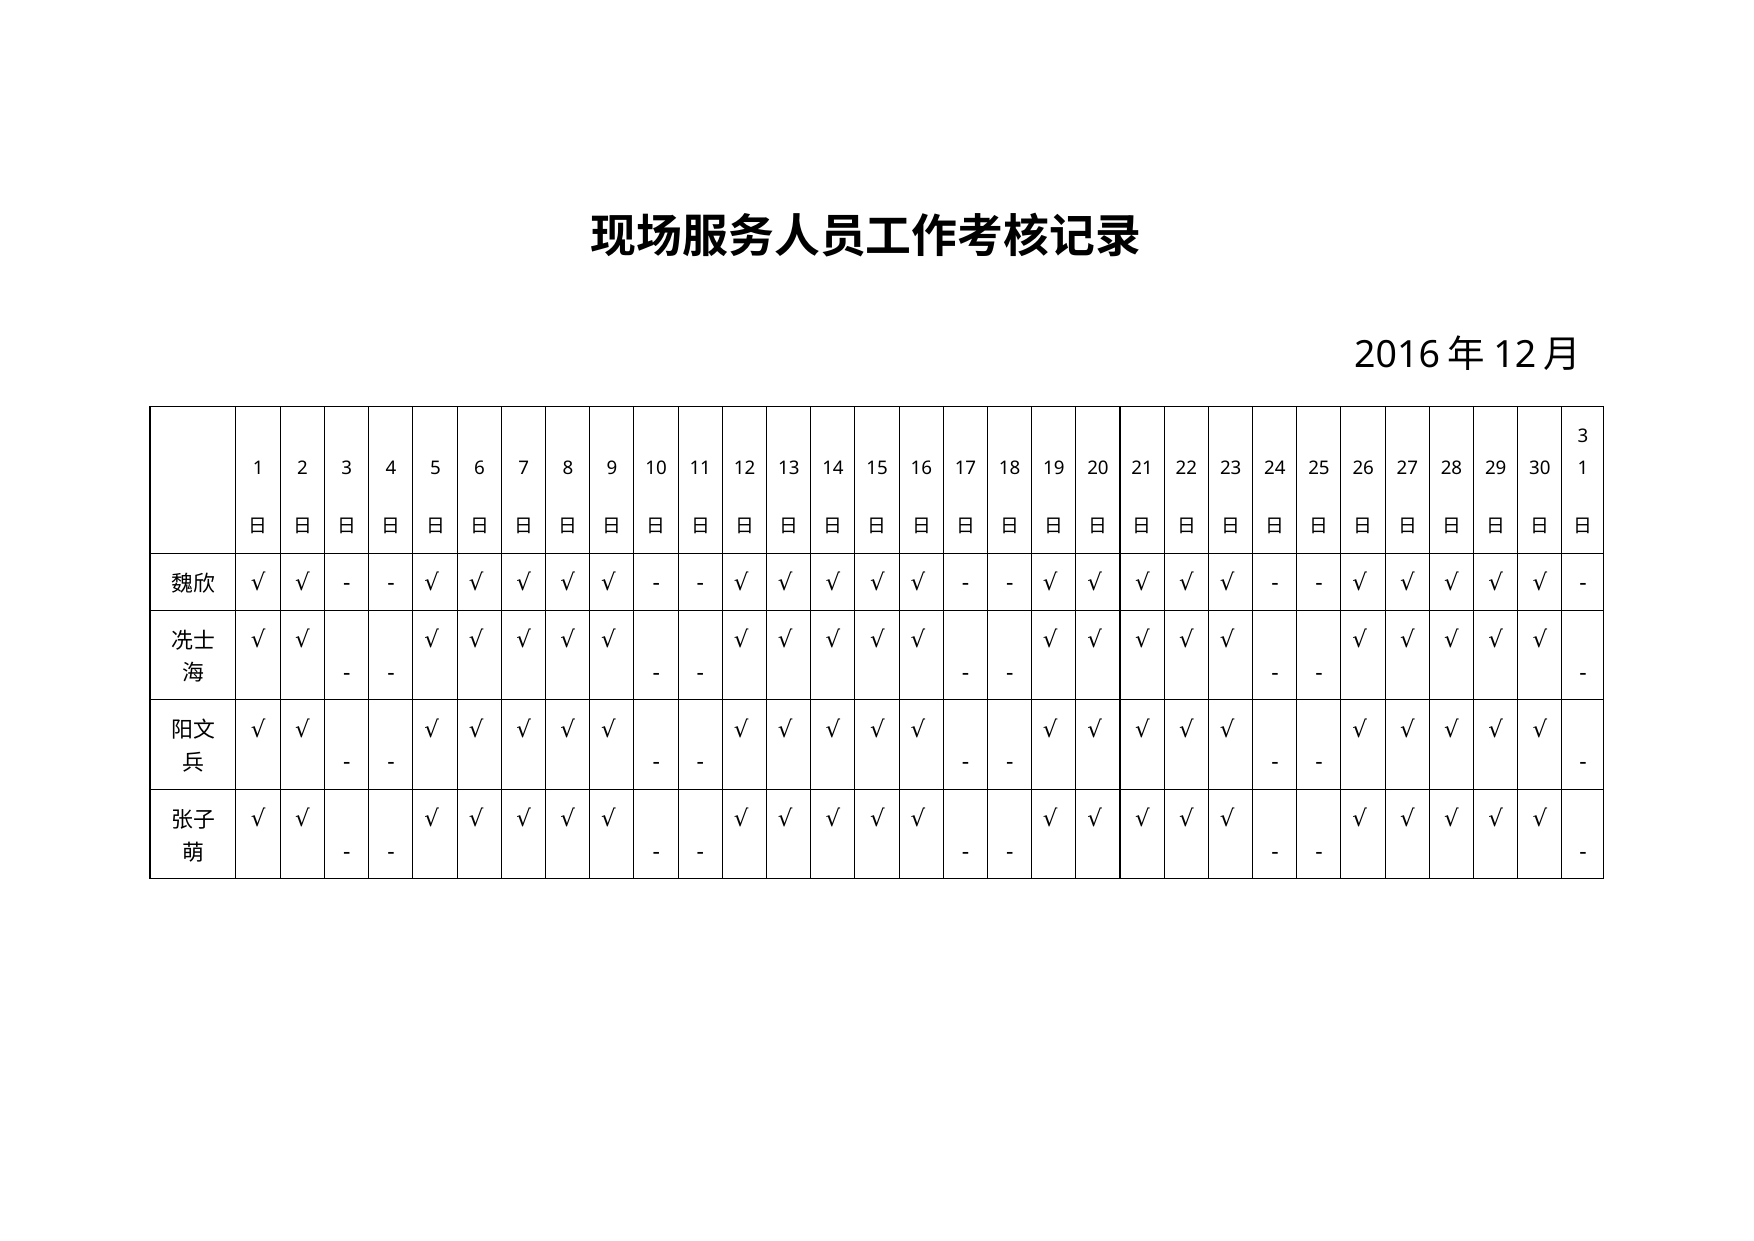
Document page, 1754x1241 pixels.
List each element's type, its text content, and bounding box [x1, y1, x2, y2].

table_cell - [369, 611, 412, 699]
table_cell √ [590, 790, 633, 878]
table_cell √ [811, 700, 854, 789]
table_cell - [1297, 554, 1340, 609]
table_cell √ [458, 611, 501, 699]
table_cell √ [236, 700, 280, 789]
table_header 26 [1341, 407, 1385, 495]
table_cell √ [1341, 554, 1385, 609]
table_cell √ [546, 611, 589, 699]
table_cell 日 [502, 495, 545, 552]
table_cell 日 [1032, 495, 1075, 552]
table_header 11 [679, 407, 722, 495]
table_cell √ [1121, 700, 1164, 789]
table_cell √ [281, 790, 324, 878]
table_cell - [944, 554, 987, 609]
table_cell - [988, 611, 1031, 699]
table_cell - [1253, 554, 1296, 609]
table_cell √ [1341, 611, 1385, 699]
table_header 24 [1253, 407, 1296, 495]
table_cell √ [1430, 554, 1473, 609]
table_cell √ [1386, 611, 1429, 699]
table_cell √ [413, 554, 457, 609]
table_header 9 [590, 407, 633, 495]
table_cell - [988, 790, 1031, 878]
table_header 31 [1562, 407, 1603, 495]
table_cell 日 [1165, 495, 1208, 552]
table_cell √ [855, 790, 899, 878]
table_header 29 [1474, 407, 1517, 495]
table_cell √ [855, 700, 899, 789]
table_cell - [1297, 700, 1340, 789]
table_cell 日 [369, 495, 412, 552]
table_cell - [1253, 790, 1296, 878]
table_cell √ [900, 790, 943, 878]
table_cell 日 [1341, 495, 1385, 552]
table_cell - [944, 700, 987, 789]
table_cell 日 [1297, 495, 1340, 552]
table_cell √ [236, 611, 280, 699]
table_cell 日 [1562, 495, 1603, 552]
table_cell √ [1430, 700, 1473, 789]
table_header 18 [988, 407, 1031, 495]
table_cell - [1297, 790, 1340, 878]
table_cell - [1253, 611, 1296, 699]
table_cell √ [1474, 700, 1517, 789]
table_cell √ [413, 700, 457, 789]
table_cell √ [811, 611, 854, 699]
table_cell √ [1076, 700, 1119, 789]
table_cell 日 [944, 495, 987, 552]
table_header 25 [1297, 407, 1340, 495]
table_header 17 [944, 407, 987, 495]
table_cell √ [855, 554, 899, 609]
table_cell √ [1165, 790, 1208, 878]
table_cell 日 [634, 495, 678, 552]
table_cell √ [502, 790, 545, 878]
table_cell - [325, 700, 368, 789]
table_cell √ [458, 790, 501, 878]
table_cell √ [546, 790, 589, 878]
table_cell √ [1518, 700, 1561, 789]
table_cell - [679, 554, 722, 609]
table_cell 日 [767, 495, 810, 552]
table_cell 日 [236, 495, 280, 552]
table_header 10 [634, 407, 678, 495]
table_header 3 [325, 407, 368, 495]
table_cell - [679, 790, 722, 878]
table_cell √ [546, 554, 589, 609]
table_cell √ [458, 700, 501, 789]
table_cell 日 [1121, 495, 1164, 552]
table_cell 阳文兵 [151, 700, 235, 789]
table_cell √ [1076, 611, 1119, 699]
table_header 23 [1209, 407, 1252, 495]
table_cell √ [1341, 700, 1385, 789]
table_cell 日 [1253, 495, 1296, 552]
table_cell √ [236, 554, 280, 609]
table_cell √ [1076, 790, 1119, 878]
table_cell 日 [900, 495, 943, 552]
table_cell √ [1121, 611, 1164, 699]
table_cell √ [1386, 790, 1429, 878]
table_cell √ [723, 554, 766, 609]
table_cell √ [1518, 611, 1561, 699]
table_cell √ [767, 554, 810, 609]
table_cell √ [1121, 554, 1164, 609]
table_cell 日 [988, 495, 1031, 552]
table_cell - [325, 790, 368, 878]
table_header [151, 407, 235, 552]
table_cell √ [413, 611, 457, 699]
table_cell √ [900, 700, 943, 789]
table_cell - [944, 611, 987, 699]
table_cell √ [1430, 790, 1473, 878]
table_cell √ [502, 611, 545, 699]
table_cell 日 [281, 495, 324, 552]
table_header 15 [855, 407, 899, 495]
table_cell 冼士海 [151, 611, 235, 699]
table_cell - [1562, 790, 1603, 878]
table_cell 日 [546, 495, 589, 552]
table_cell √ [1165, 700, 1208, 789]
table_header 22 [1165, 407, 1208, 495]
table_header 20 [1076, 407, 1119, 495]
table_cell - [325, 554, 368, 609]
table_cell √ [546, 700, 589, 789]
table_header 1 [236, 407, 280, 495]
table_cell √ [1209, 554, 1252, 609]
table_cell √ [767, 611, 810, 699]
table_cell 日 [325, 495, 368, 552]
table_header 19 [1032, 407, 1075, 495]
table_header 16 [900, 407, 943, 495]
table_cell √ [1209, 700, 1252, 789]
table_cell √ [281, 554, 324, 609]
table_cell - [369, 554, 412, 609]
table_cell √ [1032, 700, 1075, 789]
table_cell 日 [1386, 495, 1429, 552]
table_cell 日 [855, 495, 899, 552]
table_cell - [1562, 611, 1603, 699]
table_cell 日 [1518, 495, 1561, 552]
table_cell - [369, 790, 412, 878]
table_cell 日 [811, 495, 854, 552]
table_cell √ [1076, 554, 1119, 609]
table_header 8 [546, 407, 589, 495]
table_cell √ [855, 611, 899, 699]
table_cell - [679, 611, 722, 699]
table_cell 日 [723, 495, 766, 552]
table_cell - [325, 611, 368, 699]
table_header 12 [723, 407, 766, 495]
table_cell 日 [590, 495, 633, 552]
table_cell √ [1386, 554, 1429, 609]
table_cell √ [502, 554, 545, 609]
table_cell - [634, 700, 678, 789]
table_cell - [369, 700, 412, 789]
table_cell √ [1474, 554, 1517, 609]
table_cell - [988, 554, 1031, 609]
text 2016年 12月 [142, 322, 1589, 379]
table_cell √ [590, 700, 633, 789]
table_header 28 [1430, 407, 1473, 495]
table_header 5 [413, 407, 457, 495]
table_cell √ [1430, 611, 1473, 699]
table_cell 日 [1430, 495, 1473, 552]
table_cell √ [1518, 790, 1561, 878]
table_cell - [634, 554, 678, 609]
table_header 4 [369, 407, 412, 495]
table_cell - [1253, 700, 1296, 789]
table_header 6 [458, 407, 501, 495]
table_cell √ [1341, 790, 1385, 878]
table_cell 日 [679, 495, 722, 552]
table_cell √ [502, 700, 545, 789]
table_cell √ [767, 790, 810, 878]
table_cell √ [1209, 611, 1252, 699]
table_cell √ [1032, 790, 1075, 878]
table_header 14 [811, 407, 854, 495]
table_cell 日 [413, 495, 457, 552]
table_header 13 [767, 407, 810, 495]
table_cell 日 [1209, 495, 1252, 552]
table_cell - [1562, 554, 1603, 609]
table_cell 日 [1076, 495, 1119, 552]
table_cell √ [281, 700, 324, 789]
table_cell √ [413, 790, 457, 878]
table_cell √ [900, 554, 943, 609]
table_cell √ [458, 554, 501, 609]
table_cell - [944, 790, 987, 878]
table_cell √ [1386, 700, 1429, 789]
table_cell 张子萌 [151, 790, 235, 878]
table_cell √ [1165, 611, 1208, 699]
table_cell √ [1165, 554, 1208, 609]
table_cell - [988, 700, 1031, 789]
table_cell 魏欣 [151, 554, 235, 609]
table_cell 日 [458, 495, 501, 552]
table_cell √ [1474, 611, 1517, 699]
table_cell √ [590, 554, 633, 609]
table_cell √ [281, 611, 324, 699]
table_header 30 [1518, 407, 1561, 495]
table_cell √ [723, 700, 766, 789]
table_cell √ [723, 790, 766, 878]
table_cell √ [767, 700, 810, 789]
table_cell - [634, 790, 678, 878]
table_header 27 [1386, 407, 1429, 495]
table_cell 日 [1474, 495, 1517, 552]
table_cell √ [811, 790, 854, 878]
table_header 2 [281, 407, 324, 495]
table_cell √ [1474, 790, 1517, 878]
table_cell √ [900, 611, 943, 699]
table_cell √ [1209, 790, 1252, 878]
table_cell - [679, 700, 722, 789]
table_cell - [1562, 700, 1603, 789]
text 现场服务人员工作考核记录 [142, 198, 1589, 266]
table_cell √ [723, 611, 766, 699]
table_cell √ [811, 554, 854, 609]
table_cell √ [236, 790, 280, 878]
table_cell - [1297, 611, 1340, 699]
table_cell √ [1121, 790, 1164, 878]
table_header 21 [1121, 407, 1164, 495]
table_cell √ [1032, 611, 1075, 699]
table_cell - [634, 611, 678, 699]
table_header 7 [502, 407, 545, 495]
table_cell √ [590, 611, 633, 699]
table_cell √ [1032, 554, 1075, 609]
table_cell √ [1518, 554, 1561, 609]
